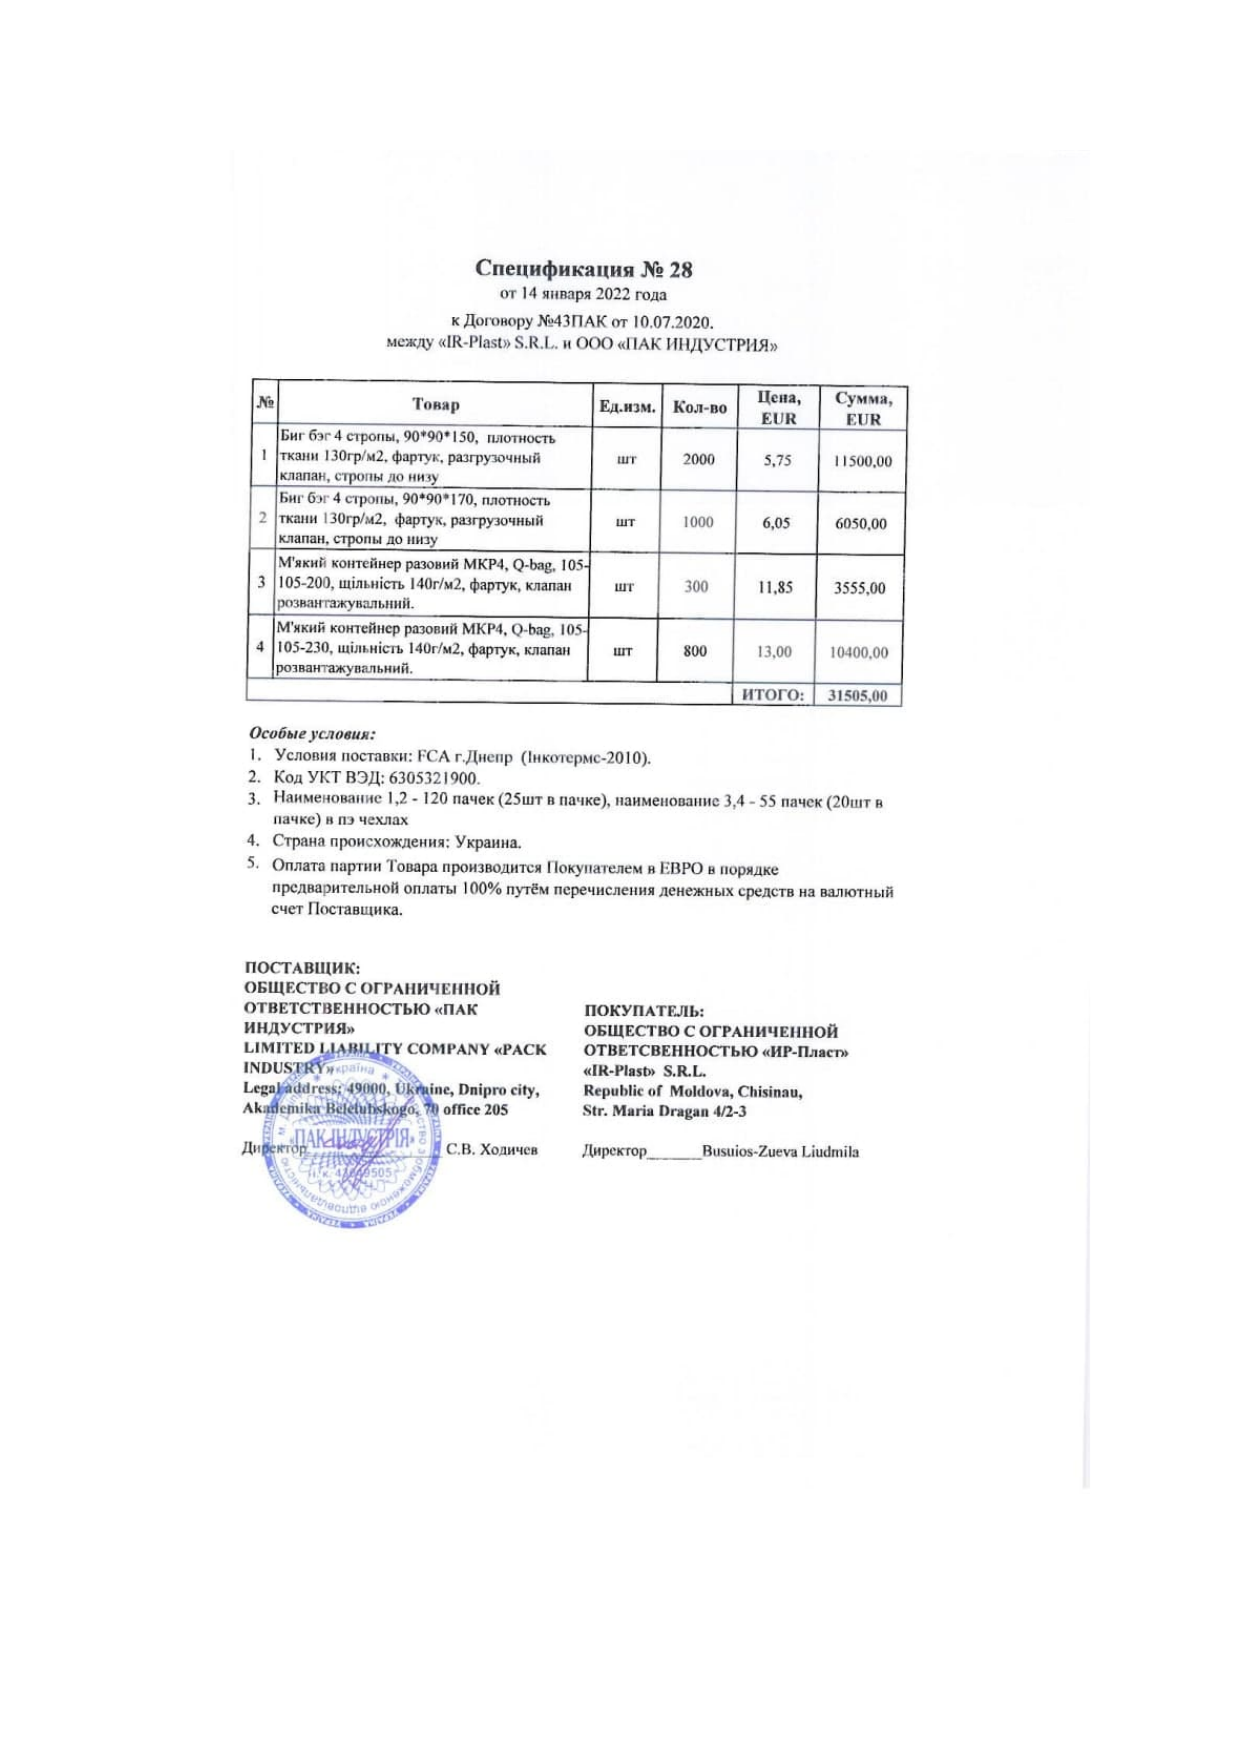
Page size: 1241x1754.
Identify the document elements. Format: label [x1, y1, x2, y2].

picture [150, 150, 1091, 1494]
